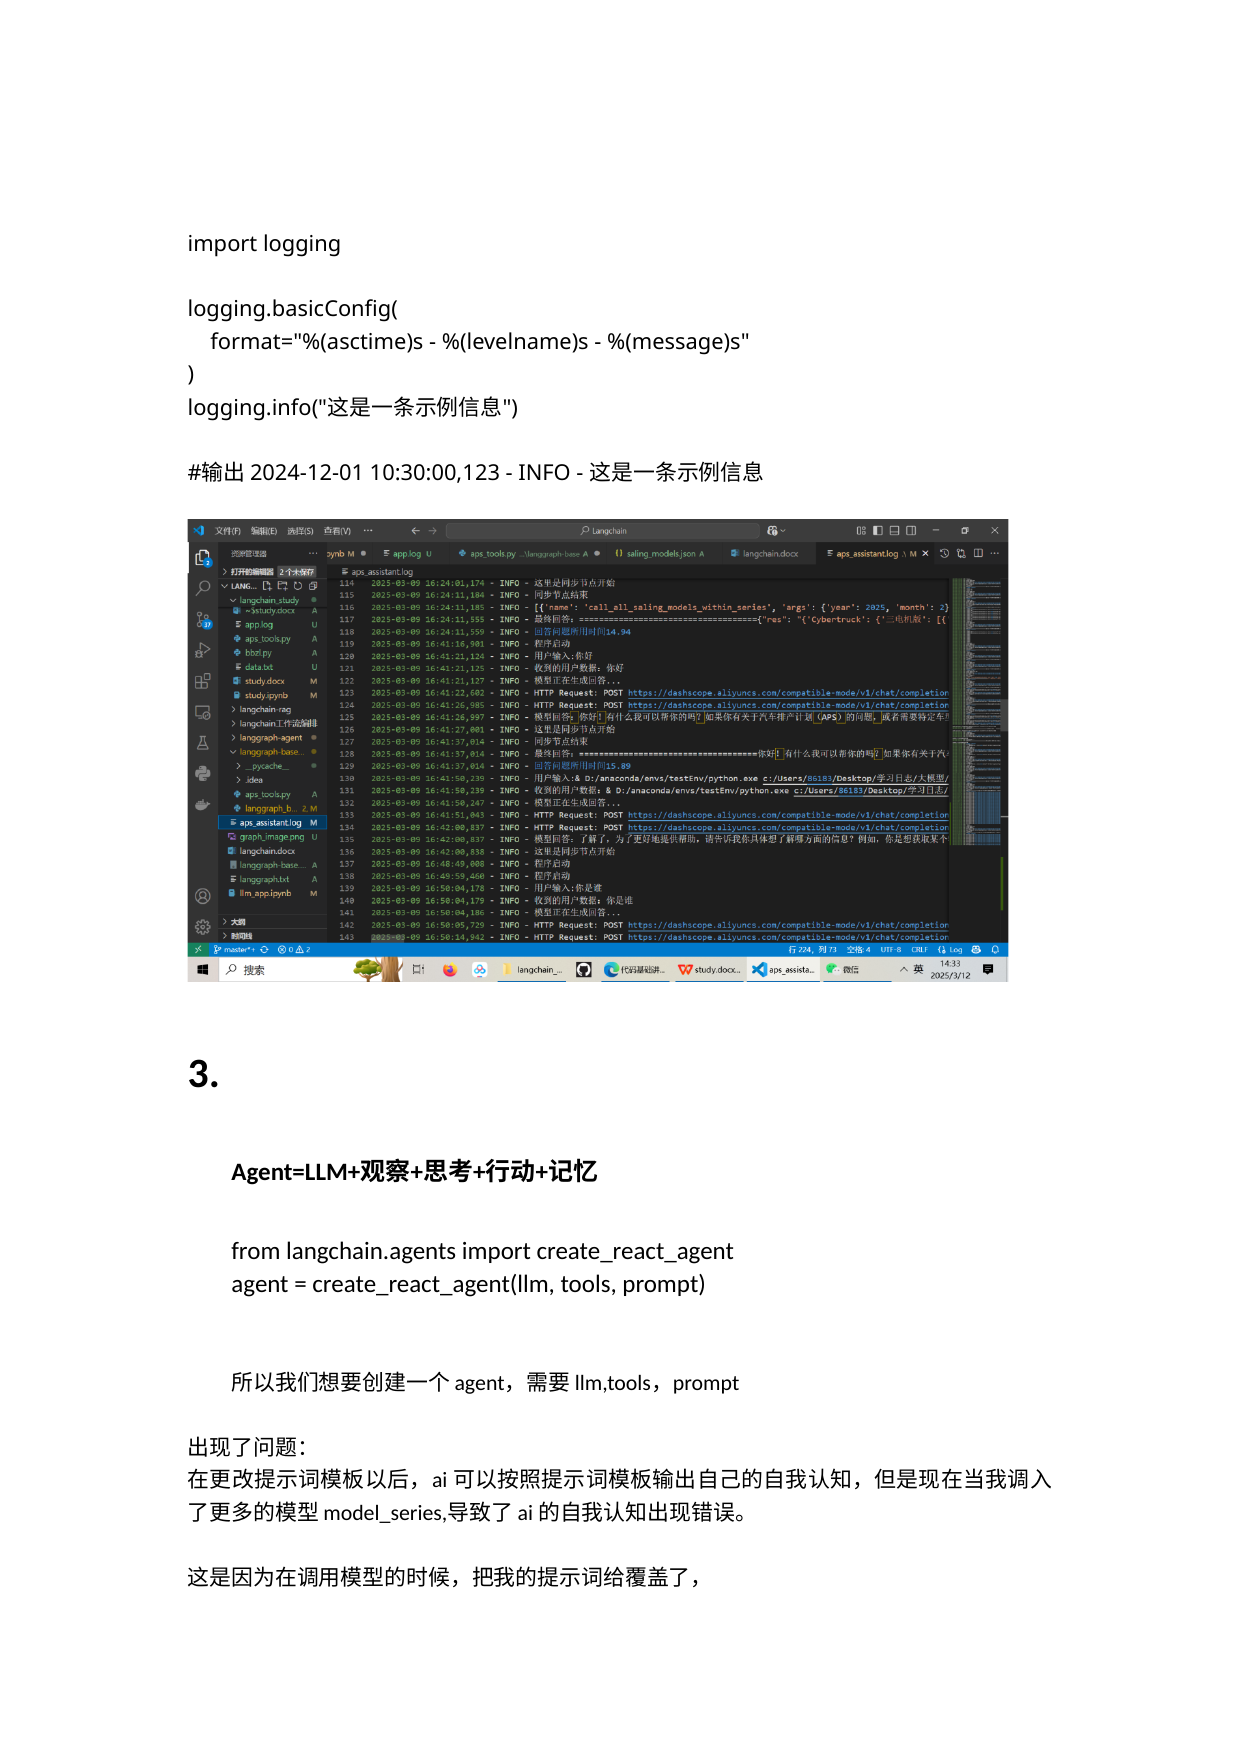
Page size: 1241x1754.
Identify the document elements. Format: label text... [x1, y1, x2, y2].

list 3. [187, 1039, 1053, 1104]
list ) [187, 357, 1053, 389]
list 这是因为在调用模型的时候，把我的提示词给覆盖了， [187, 1559, 1053, 1592]
picture [187, 519, 1009, 982]
list logging.info("这是一条示例信息") [187, 389, 1053, 422]
list import logging [187, 227, 1053, 259]
list format="%(asctime)s - %(levelname)s - %(message)s" [187, 324, 1053, 357]
list 所以我们想要创建一个agent，需要llm,tools，prompt [187, 1364, 1053, 1397]
list from langchain.agents import create_react_agent [187, 1234, 1053, 1267]
list 出现了问题： [187, 1429, 1053, 1462]
list #输出2024-12-01 10:30:00,123 - INFO - 这是一条示例信息 [187, 454, 1053, 487]
list logging.basicConfig( [187, 292, 1053, 324]
list Agent=LLM+观察+思考+行动+记忆 [187, 1137, 1053, 1202]
list agent = create_react_agent(llm, tools, prompt) [187, 1267, 1053, 1299]
list 在更改提示词模板以后，ai 可以按照提示词模板输出自己的自我认知，但是现在当我调入了更多的模型model_series,导致了ai 的自我认知出现错误。 [187, 1462, 1053, 1527]
